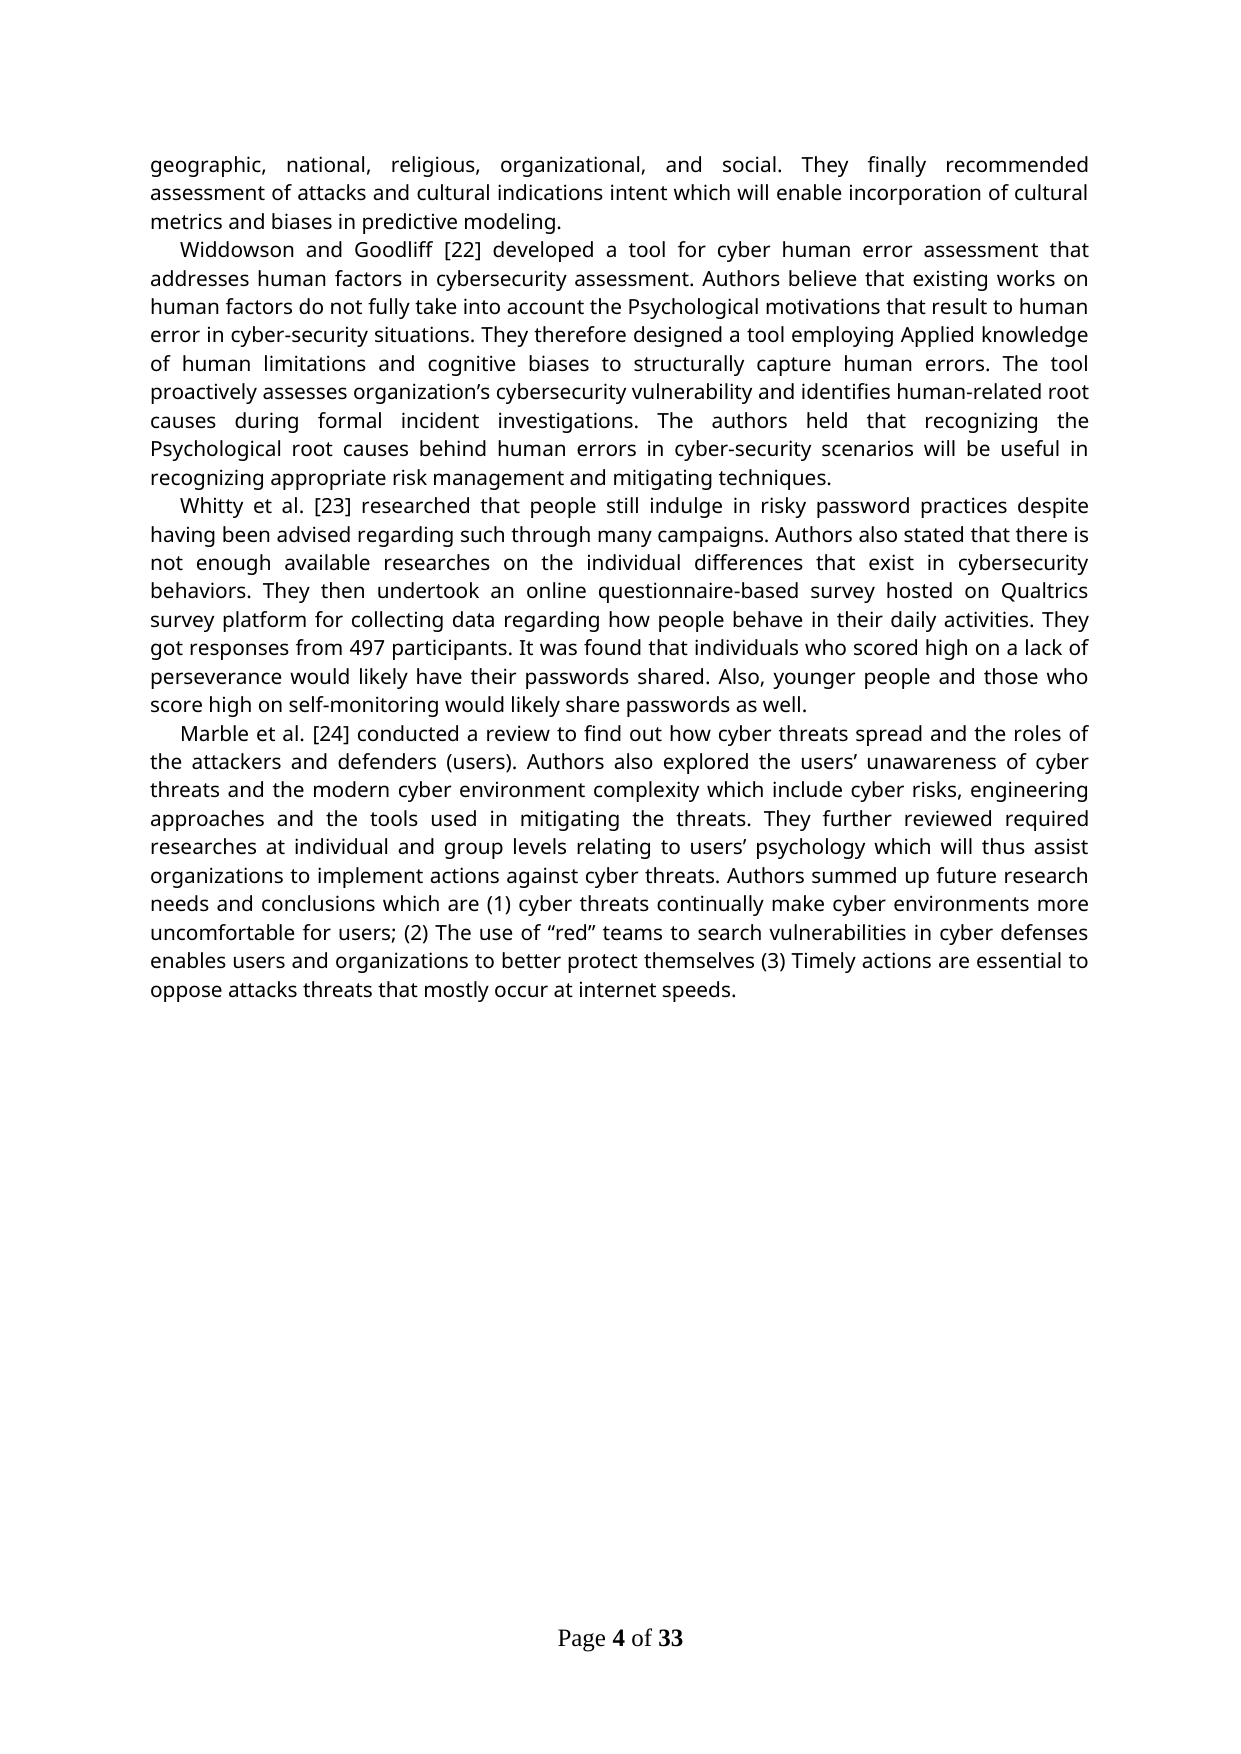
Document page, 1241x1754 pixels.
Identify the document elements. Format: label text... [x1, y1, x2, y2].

text Whitty et al. [23] researched that people still indulge in risky password practices despite having been advised regarding such through many campaigns. Authors also stated that there is not enough available researches on the individual differences that exist in cybersecurity behaviors. They then undertook an online questionnaire-based survey hosted on Qualtrics survey platform for collecting data regarding how people behave in their daily activities. They got responses from 497 participants. It was found that individuals who scored high on a lack of perseverance would likely have their passwords shared. Also, younger people and those who score high on self-monitoring would likely share passwords as well. [150, 491, 1090, 719]
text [150, 150, 1090, 235]
text Widdowson and Goodliff [22] developed a tool for cyber human error assessment that addresses human factors in cybersecurity assessment. Authors believe that existing works on human factors do not fully take into account the Psychological motivations that result to human error in cyber-security situations. They therefore designed a tool employing Applied knowledge of human limitations and cognitive biases to structurally capture human errors. The tool proactively assesses organization’s cybersecurity vulnerability and identifies human-related root causes during formal incident investigations. The authors held that recognizing the Psychological root causes behind human errors in cyber-security scenarios will be useful in recognizing appropriate risk management and mitigating techniques. [150, 235, 1090, 491]
text Marble et al. [24] conducted a review to find out how cyber threats spread and the roles of the attackers and defenders (users). Authors also explored the users’ unawareness of cyber threats and the modern cyber environment complexity which include cyber risks, engineering approaches and the tools used in mitigating the threats. They further reviewed required researches at individual and group levels relating to users’ psychology which will thus assist organizations to implement actions against cyber threats. Authors summed up future research needs and conclusions which are (1) cyber threats continually make cyber environments more uncomfortable for users; (2) The use of “red” teams to search vulnerabilities in cyber defenses enables users and organizations to better protect themselves (3) Timely actions are essential to oppose attacks threats that mostly occur at internet speeds. [150, 719, 1090, 1003]
